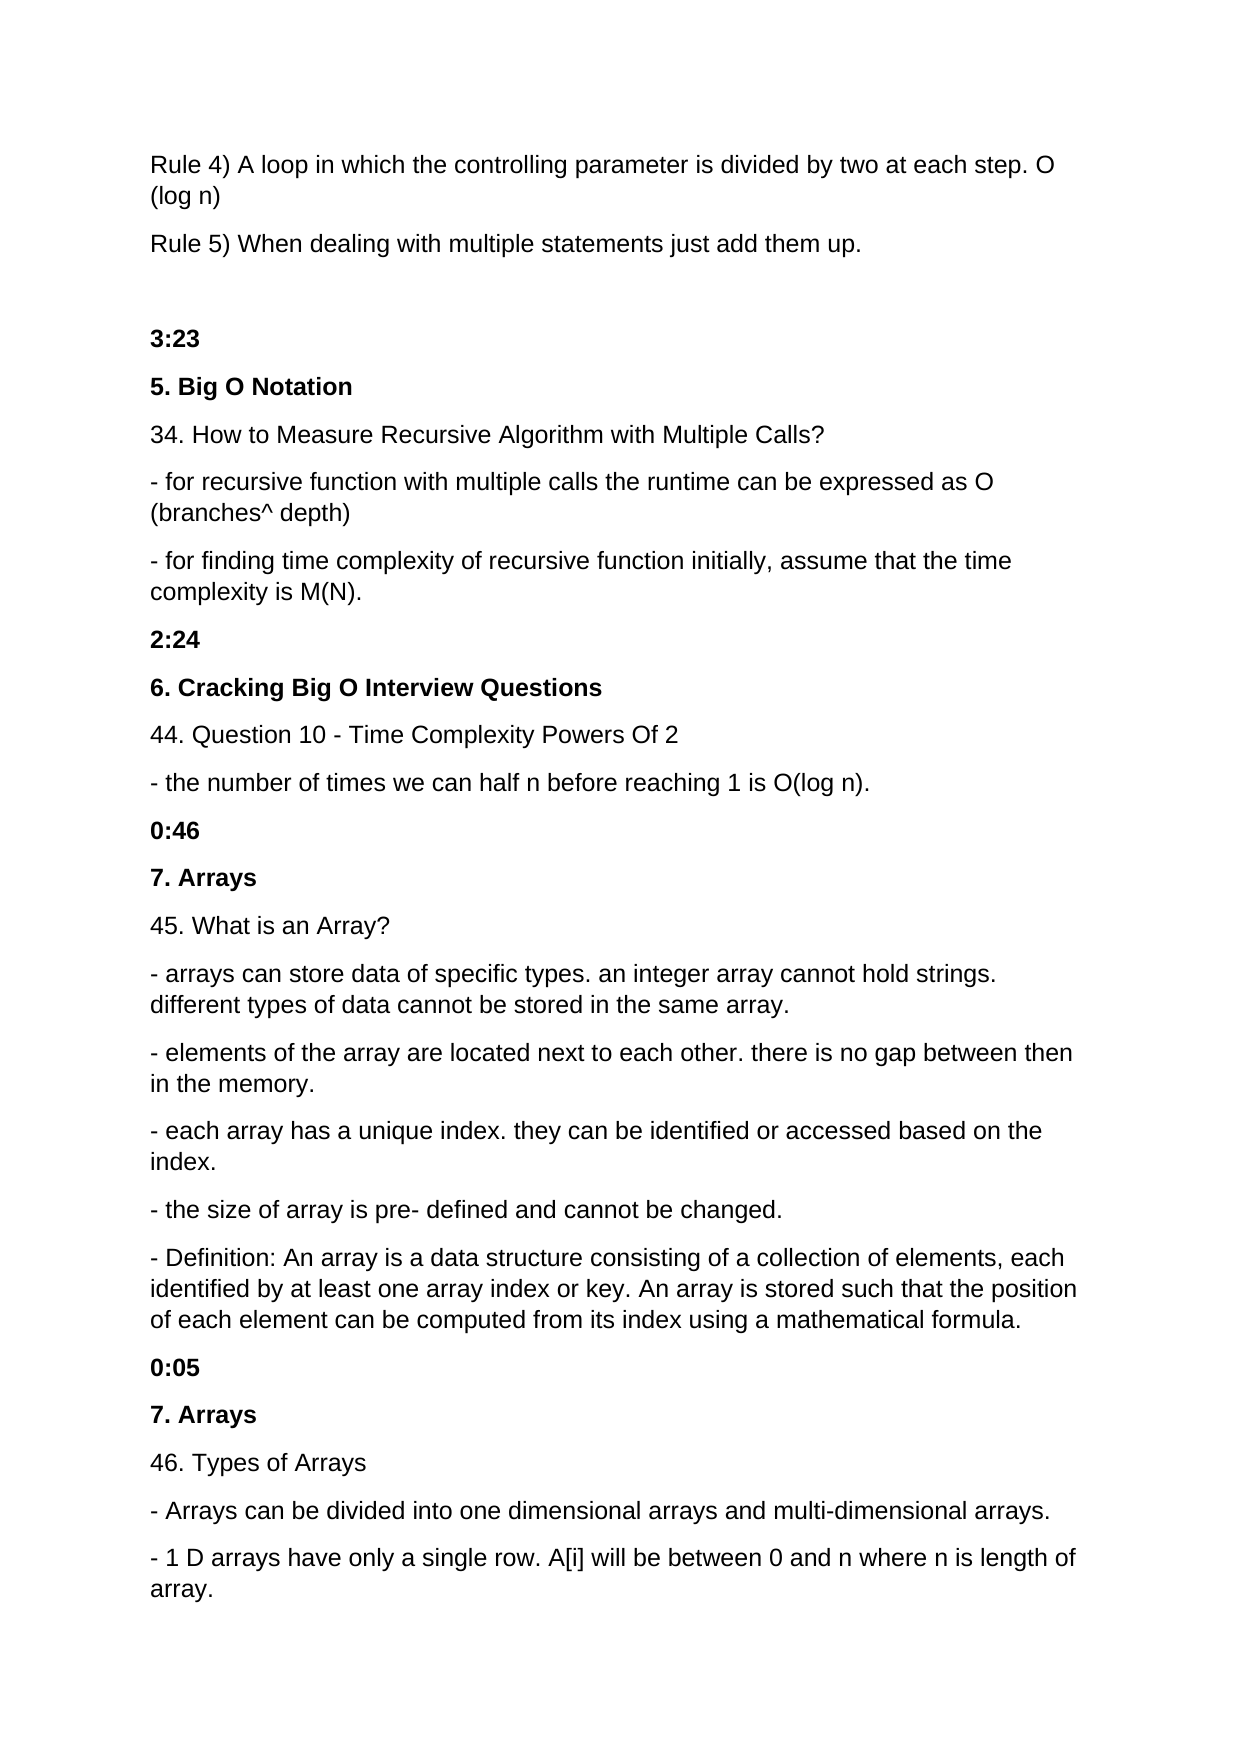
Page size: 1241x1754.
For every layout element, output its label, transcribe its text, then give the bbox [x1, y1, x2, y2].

text - the size of array is pre- defined and cannot be changed. [150, 1195, 1090, 1224]
text Rule 4) A loop in which the controlling parameter is divided by two at each step. O (log n) [150, 150, 1090, 210]
text - elements of the array are located next to each other. there is no gap between then in the memory. [150, 1037, 1090, 1097]
text 7. Arrays [150, 863, 1090, 892]
text 3:23 [150, 324, 1090, 353]
text 44. Question 10 - Time Complexity Powers Of 2 [150, 720, 1090, 749]
text - Arrays can be divided into one dimensional arrays and multi-dimensional arrays. [150, 1496, 1090, 1524]
text 34. How to Measure Recursive Algorithm with Multiple Calls? [150, 419, 1090, 448]
text - Definition: An array is a data structure consisting of a collection of elements, each identified by at least one array index or key. An array is stored such that the position of each element can be computed from its index using a mathematical formula. [150, 1243, 1090, 1333]
text 7. Arrays [150, 1400, 1090, 1429]
text - 1 D arrays have only a single row. A[i] will be between 0 and n where n is length of array. [150, 1543, 1090, 1603]
text 2:24 [150, 625, 1090, 653]
text - the number of times we can half n before reaching 1 is O(log n). [150, 768, 1090, 797]
text Rule 5) When dealing with multiple statements just add them up. [150, 229, 1090, 257]
text 0:05 [150, 1352, 1090, 1381]
text 46. Types of Arrays [150, 1448, 1090, 1477]
text - for recursive function with multiple calls the runtime can be expressed as O (branches^ depth) [150, 467, 1090, 527]
text 0:46 [150, 816, 1090, 844]
text - each array has a unique index. they can be identified or accessed based on the index. [150, 1116, 1090, 1176]
text 45. What is an Array? [150, 911, 1090, 940]
text 5. Big O Notation [150, 372, 1090, 401]
text - arrays can store data of specific types. an integer array cannot hold strings. different types of data cannot be stored in the same array. [150, 959, 1090, 1018]
text - for finding time complexity of recursive function initially, assume that the time complexity is M(N). [150, 546, 1090, 606]
text 6. Cracking Big O Interview Questions [150, 672, 1090, 701]
